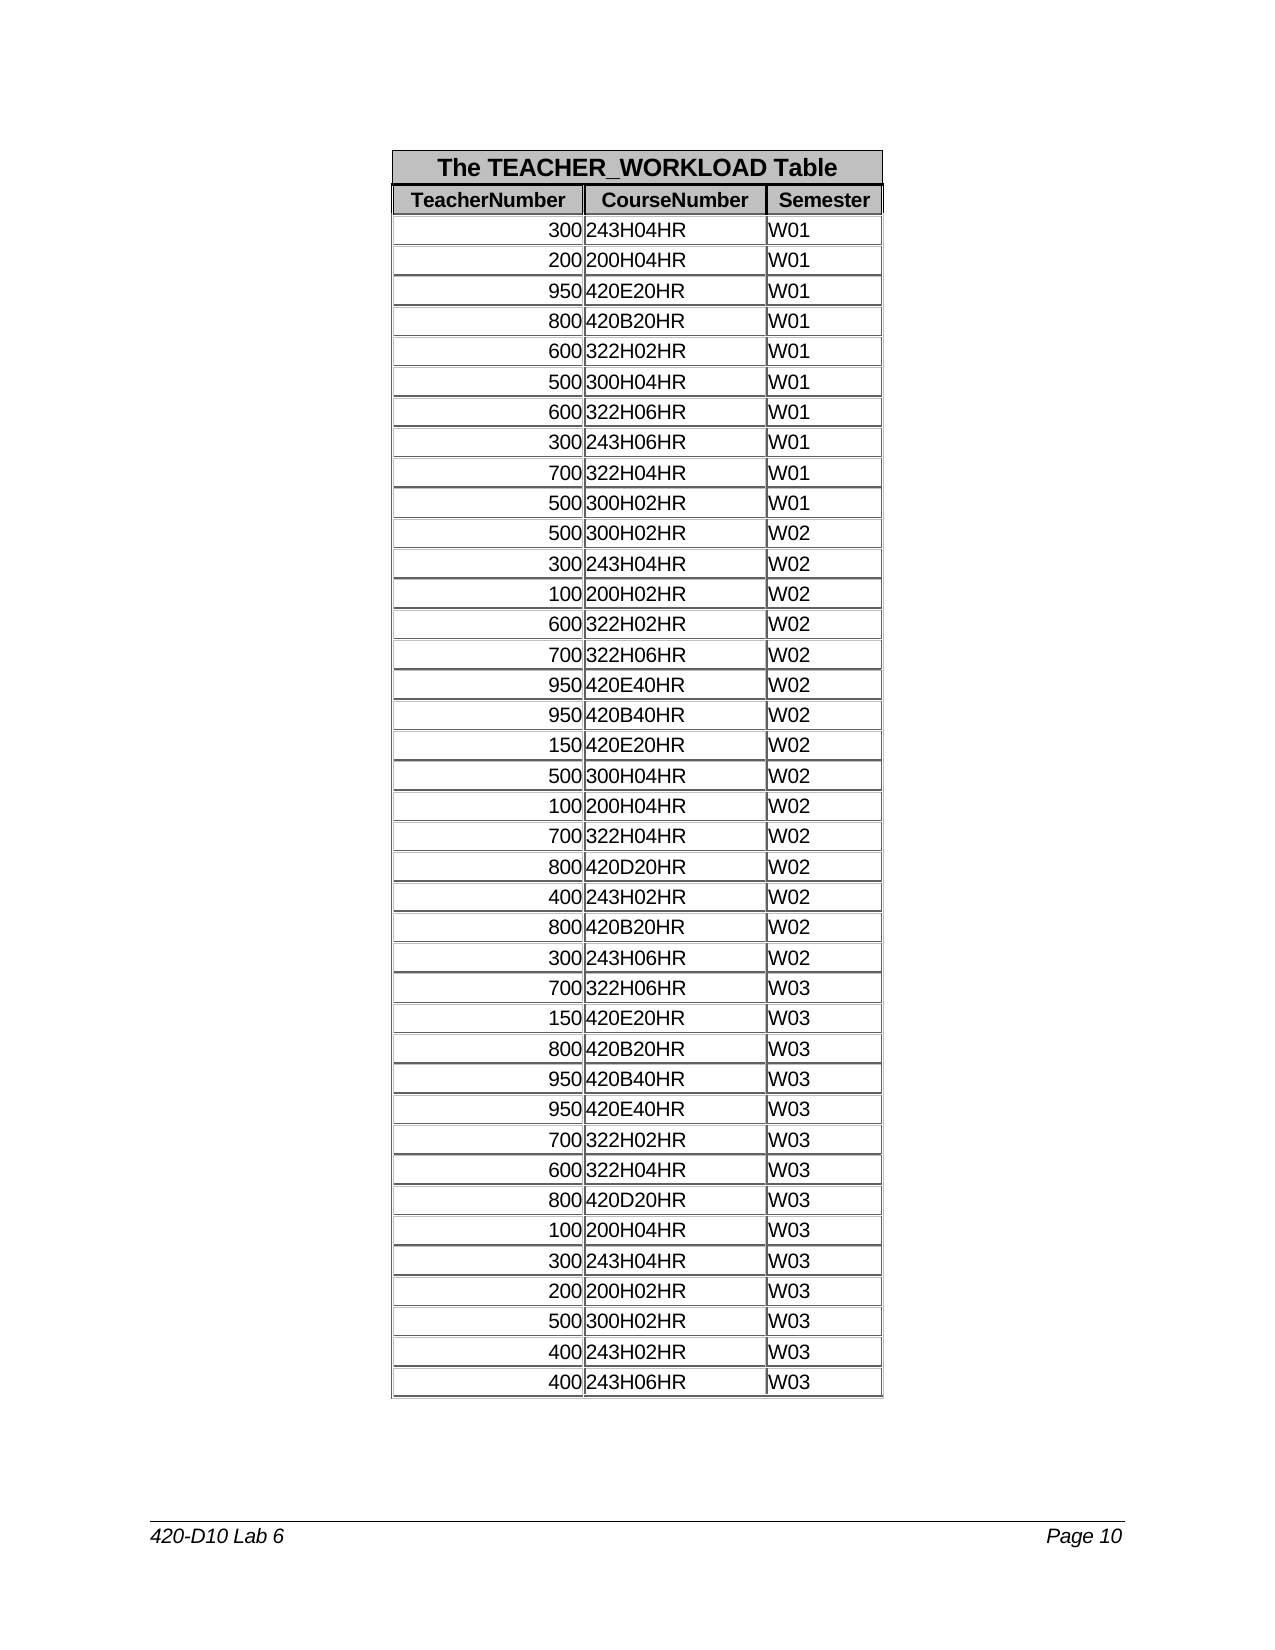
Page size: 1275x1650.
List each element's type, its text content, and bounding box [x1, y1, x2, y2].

table_cell 950 [394, 702, 582, 728]
table_cell 420E40HR [586, 671, 765, 698]
table_cell 500 [394, 1308, 582, 1335]
table_cell 700 [394, 459, 582, 486]
table_cell 300 [394, 217, 582, 243]
table_cell W02 [768, 823, 881, 850]
table_cell 420B20HR [586, 1035, 765, 1062]
table_cell 243H04HR [586, 550, 765, 577]
table_cell W02 [768, 884, 881, 910]
table_cell 400 [394, 1365, 584, 1395]
table_cell 300 [394, 944, 582, 971]
table_cell 420B20HR [586, 914, 765, 941]
table_cell TeacherNumber [394, 186, 582, 213]
table_cell 150 [394, 732, 582, 759]
table_cell 600 [394, 399, 582, 425]
table_cell 600 [394, 1156, 582, 1183]
table_cell W02 [768, 520, 881, 547]
table_cell 322H06HR [586, 974, 765, 1001]
table_cell W01 [768, 217, 881, 243]
table_cell 500 [394, 489, 582, 516]
table_cell 420E40HR [586, 1096, 765, 1123]
table_cell 322H04HR [586, 823, 765, 850]
table_cell W01 [768, 399, 881, 425]
table_cell 400 [394, 1338, 582, 1365]
table_cell 243H02HR [586, 1338, 765, 1365]
table_cell 420B40HR [586, 702, 765, 728]
table_cell 420D20HR [586, 1187, 765, 1213]
table_cell 500 [394, 762, 582, 789]
table_header The TEACHER_WORKLOAD Table [393, 151, 882, 183]
table_cell Semester [768, 186, 881, 213]
table_cell W02 [768, 641, 881, 668]
table_cell 100 [394, 580, 582, 607]
table_cell 800 [394, 914, 582, 941]
table_cell W03 [768, 974, 881, 1001]
table_cell W02 [768, 944, 881, 971]
table_cell 300H04HR [586, 368, 765, 395]
table_cell 700 [394, 641, 582, 668]
table_cell 243H06HR [584, 1369, 766, 1395]
table_cell 800 [394, 1035, 582, 1062]
table_cell W03 [768, 1096, 881, 1123]
table_cell 600 [394, 338, 582, 365]
table_cell 500 [394, 520, 582, 547]
table_cell 243H06HR [586, 944, 765, 971]
table_cell 420E20HR [586, 277, 765, 304]
table_cell W02 [768, 671, 881, 698]
table_cell W03 [768, 1308, 881, 1335]
table_cell 300H04HR [586, 762, 765, 789]
table_cell 200H04HR [586, 1217, 765, 1244]
table_cell 200H02HR [586, 1278, 765, 1304]
table_cell 420B40HR [586, 1065, 765, 1092]
table_cell CourseNumber [586, 186, 765, 213]
table_cell W02 [768, 914, 881, 941]
table_cell 200H02HR [586, 580, 765, 607]
table_cell W03 [768, 1278, 881, 1304]
table_cell 150 [394, 1005, 582, 1032]
table_cell 300 [394, 1247, 582, 1274]
table_cell 243H04HR [586, 1247, 765, 1274]
table_cell W01 [768, 368, 881, 395]
table_cell W03 [768, 1187, 881, 1213]
table_cell W02 [768, 762, 881, 789]
table_cell W02 [768, 550, 881, 577]
table_cell 322H02HR [586, 1126, 765, 1153]
table_cell 322H02HR [586, 338, 765, 365]
table_cell 420E20HR [586, 1005, 765, 1032]
table_cell 950 [394, 671, 582, 698]
table_cell 322H06HR [586, 399, 765, 425]
table_cell 700 [394, 974, 582, 1001]
table_cell 950 [394, 277, 582, 304]
table_cell 300H02HR [586, 489, 765, 516]
table_cell W03 [768, 1338, 881, 1365]
table_cell W02 [768, 732, 881, 759]
table_cell 420B20HR [586, 308, 765, 334]
table_cell W03 [768, 1217, 881, 1244]
table_cell W03 [768, 1126, 881, 1153]
table_cell 200 [394, 1278, 582, 1304]
table_cell W01 [768, 489, 881, 516]
table_cell 300H02HR [586, 1308, 765, 1335]
table_cell 600 [394, 611, 582, 638]
table_cell 100 [394, 1217, 582, 1244]
table_cell 300 [394, 550, 582, 577]
table_cell W01 [768, 459, 881, 486]
table_cell 420E20HR [586, 732, 765, 759]
table_cell W03 [766, 1369, 881, 1395]
table_cell 322H04HR [586, 459, 765, 486]
table_cell 500 [394, 368, 582, 395]
table_cell W02 [768, 702, 881, 728]
table_cell 420D20HR [586, 853, 765, 880]
table_cell W01 [768, 429, 881, 456]
table_cell 322H04HR [586, 1156, 765, 1183]
table_cell 322H02HR [586, 611, 765, 638]
table_cell 800 [394, 308, 582, 334]
table_cell 950 [394, 1065, 582, 1092]
table_cell 322H06HR [586, 641, 765, 668]
table_cell 800 [394, 853, 582, 880]
table_cell 300 [394, 429, 582, 456]
table_cell W02 [768, 793, 881, 819]
table_cell W03 [768, 1247, 881, 1274]
table_cell 300H02HR [586, 520, 765, 547]
table_cell W03 [768, 1065, 881, 1092]
table_cell W01 [768, 308, 881, 334]
table_cell W02 [768, 611, 881, 638]
table_cell 100 [394, 793, 582, 819]
table_cell W02 [768, 580, 881, 607]
table_cell 800 [394, 1187, 582, 1213]
table_cell W01 [768, 247, 881, 274]
table_cell W03 [768, 1005, 881, 1032]
table_cell W03 [768, 1156, 881, 1183]
table_cell 400 [394, 884, 582, 910]
table_cell 700 [394, 1126, 582, 1153]
table_cell W02 [768, 853, 881, 880]
table_cell 950 [394, 1096, 582, 1123]
table_cell 243H04HR [586, 217, 765, 243]
table_cell W03 [768, 1035, 881, 1062]
table_cell 700 [394, 823, 582, 850]
table_cell W01 [768, 338, 881, 365]
table_cell 243H02HR [586, 884, 765, 910]
table_cell 200H04HR [586, 247, 765, 274]
table_cell W01 [768, 277, 881, 304]
table_cell 200H04HR [586, 793, 765, 819]
table_cell 243H06HR [586, 429, 765, 456]
table_cell 200 [394, 247, 582, 274]
